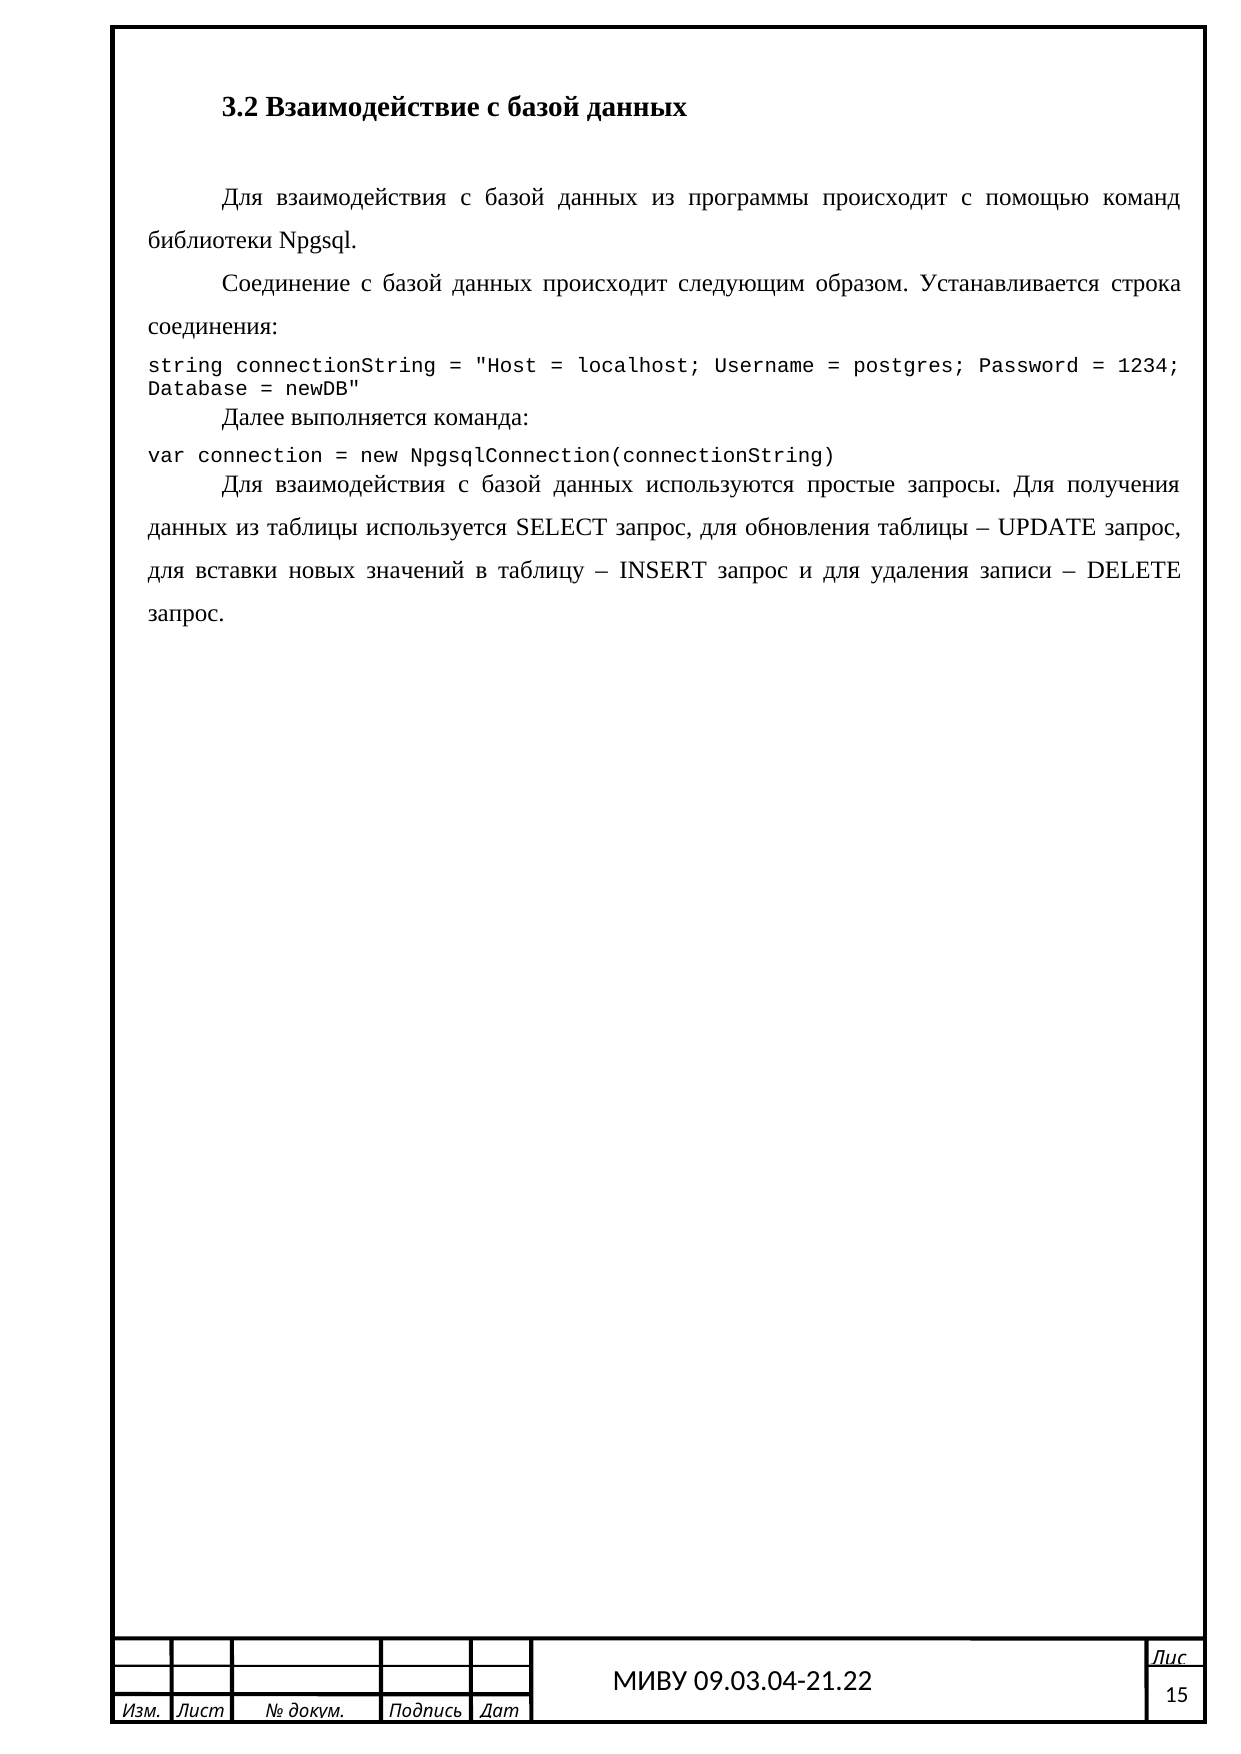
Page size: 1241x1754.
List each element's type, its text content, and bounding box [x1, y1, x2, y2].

text string connectionString = "Host = localhost; Username = postgres; Password = 1234; Database = newDB" [148, 354, 1181, 402]
text Далее выполняется команда: [148, 402, 1181, 431]
text Соединение с базой данных происходит следующим образом. Устанавливается строка соединения: [148, 268, 1181, 340]
text 3.2 Взаимодействие с базой данных [148, 89, 1181, 122]
text var connection = new NpgsqlConnection(connectionString) [148, 445, 1181, 469]
text Для взаимодействия с базой данных из программы происходит с помощью команд библиотеки Npgsql. [148, 182, 1181, 254]
text Для взаимодействия с базой данных используются простые запросы. Для получения данных из таблицы используется SELECT запрос, для обновления таблицы – UPDATE запрос, для вставки новых значений в таблицу – INSERT запрос и для удаления записи – DELETE запрос. [148, 469, 1181, 627]
